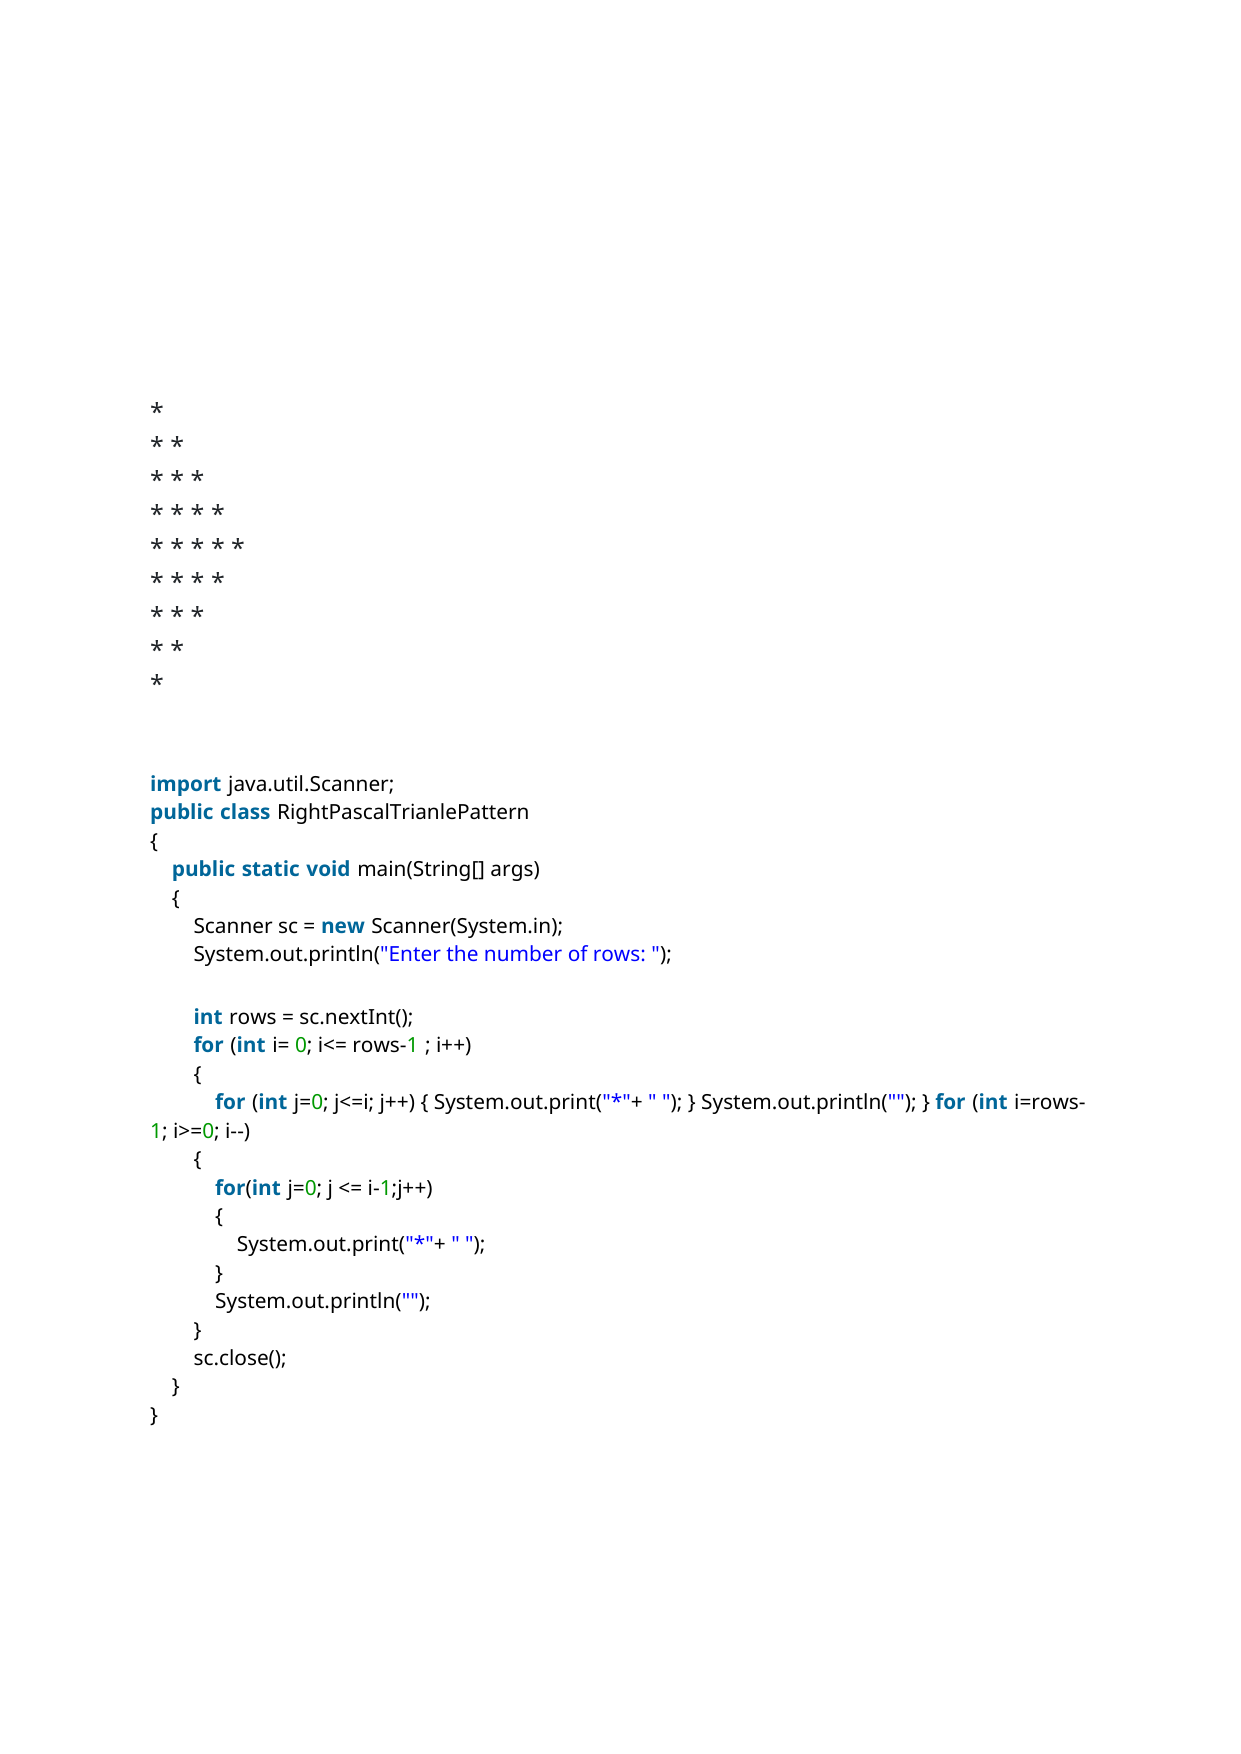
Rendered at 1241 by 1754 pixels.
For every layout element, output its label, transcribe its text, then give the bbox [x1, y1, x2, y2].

text * * [150, 633, 1090, 667]
text { [150, 826, 1090, 854]
text { [150, 883, 1090, 911]
text int rows = sc.nextInt(); [150, 1002, 1090, 1030]
text System.out.println("Enter the number of rows: "); [150, 939, 1090, 968]
text public class RightPascalTrianlePattern [150, 797, 1090, 826]
text for (int i= 0; i<= rows-1 ; i++) [150, 1030, 1090, 1059]
text * * * [150, 462, 1090, 496]
text } [150, 1372, 1090, 1400]
text { [150, 1144, 1090, 1173]
text } [150, 1315, 1090, 1343]
text * [150, 667, 1090, 701]
text Scanner sc = new Scanner(System.in); [150, 911, 1090, 939]
text public static void main(String[] args) [150, 854, 1090, 883]
text { [150, 1201, 1090, 1229]
text { [150, 1059, 1090, 1087]
text for(int j=0; j <= i-1;j++) [150, 1173, 1090, 1201]
text System.out.println(""); [150, 1286, 1090, 1315]
text sc.close(); [150, 1343, 1090, 1372]
text * * * [150, 598, 1090, 633]
text * * * * [150, 496, 1090, 530]
text * [150, 394, 1090, 428]
text System.out.print("*"+ " "); [150, 1229, 1090, 1258]
text for (int j=0; j<=i; j++) { System.out.print("*"+ " "); } System.out.println(""); } for (int i=rows-1; i>=0; i--) [150, 1087, 1090, 1144]
text * * * * * [150, 530, 1090, 564]
text } [150, 1258, 1090, 1286]
text } [150, 1400, 1090, 1428]
text * * [150, 428, 1090, 462]
text * * * * [150, 564, 1090, 598]
text import java.util.Scanner; [150, 769, 1090, 797]
